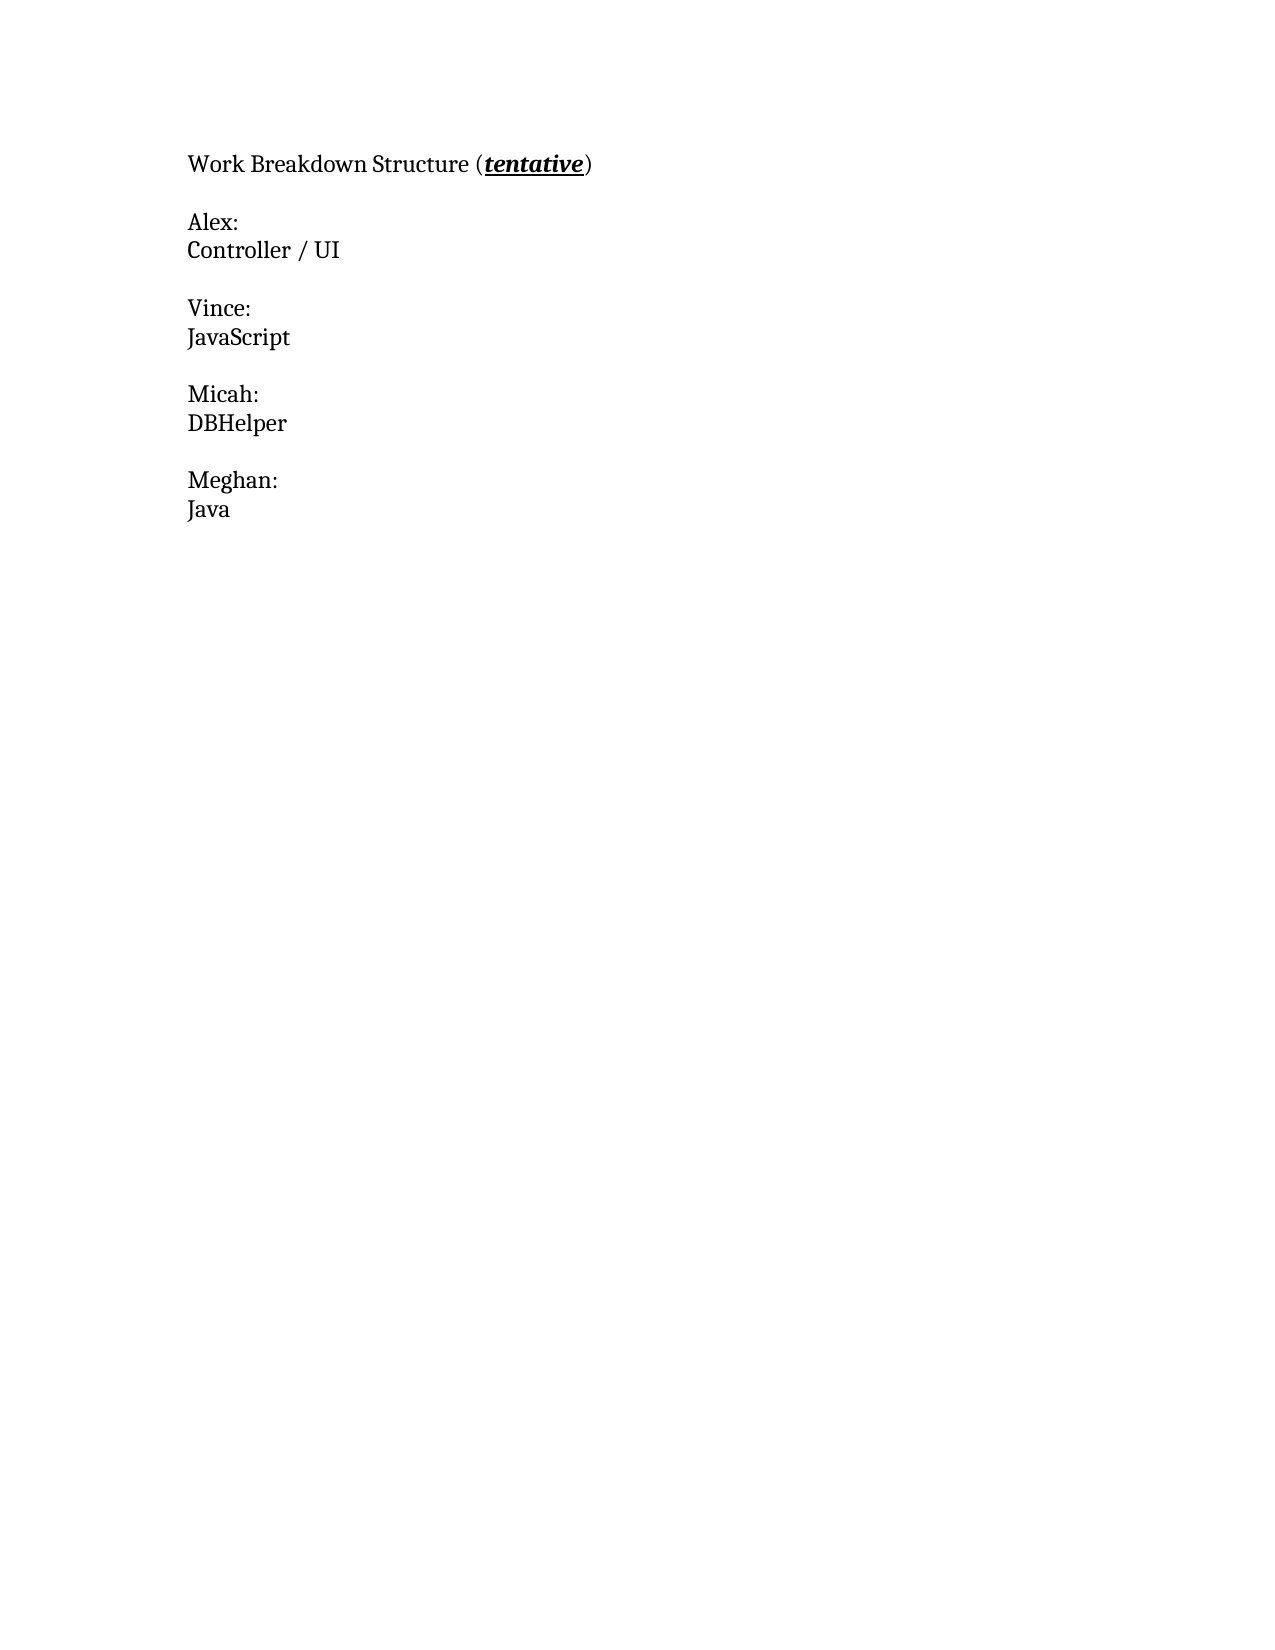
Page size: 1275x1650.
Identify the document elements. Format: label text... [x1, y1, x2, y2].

text JavaScript [187, 322, 1087, 351]
text Meghan: [187, 466, 1087, 495]
text Alex: [187, 207, 1087, 236]
text Vince: [187, 294, 1087, 322]
text Work Breakdown Structure (tentative) [187, 150, 1087, 179]
text DBHelper [187, 409, 1087, 437]
text Micah: [187, 380, 1087, 409]
text Java [187, 495, 1087, 524]
text Controller / UI [187, 236, 1087, 265]
